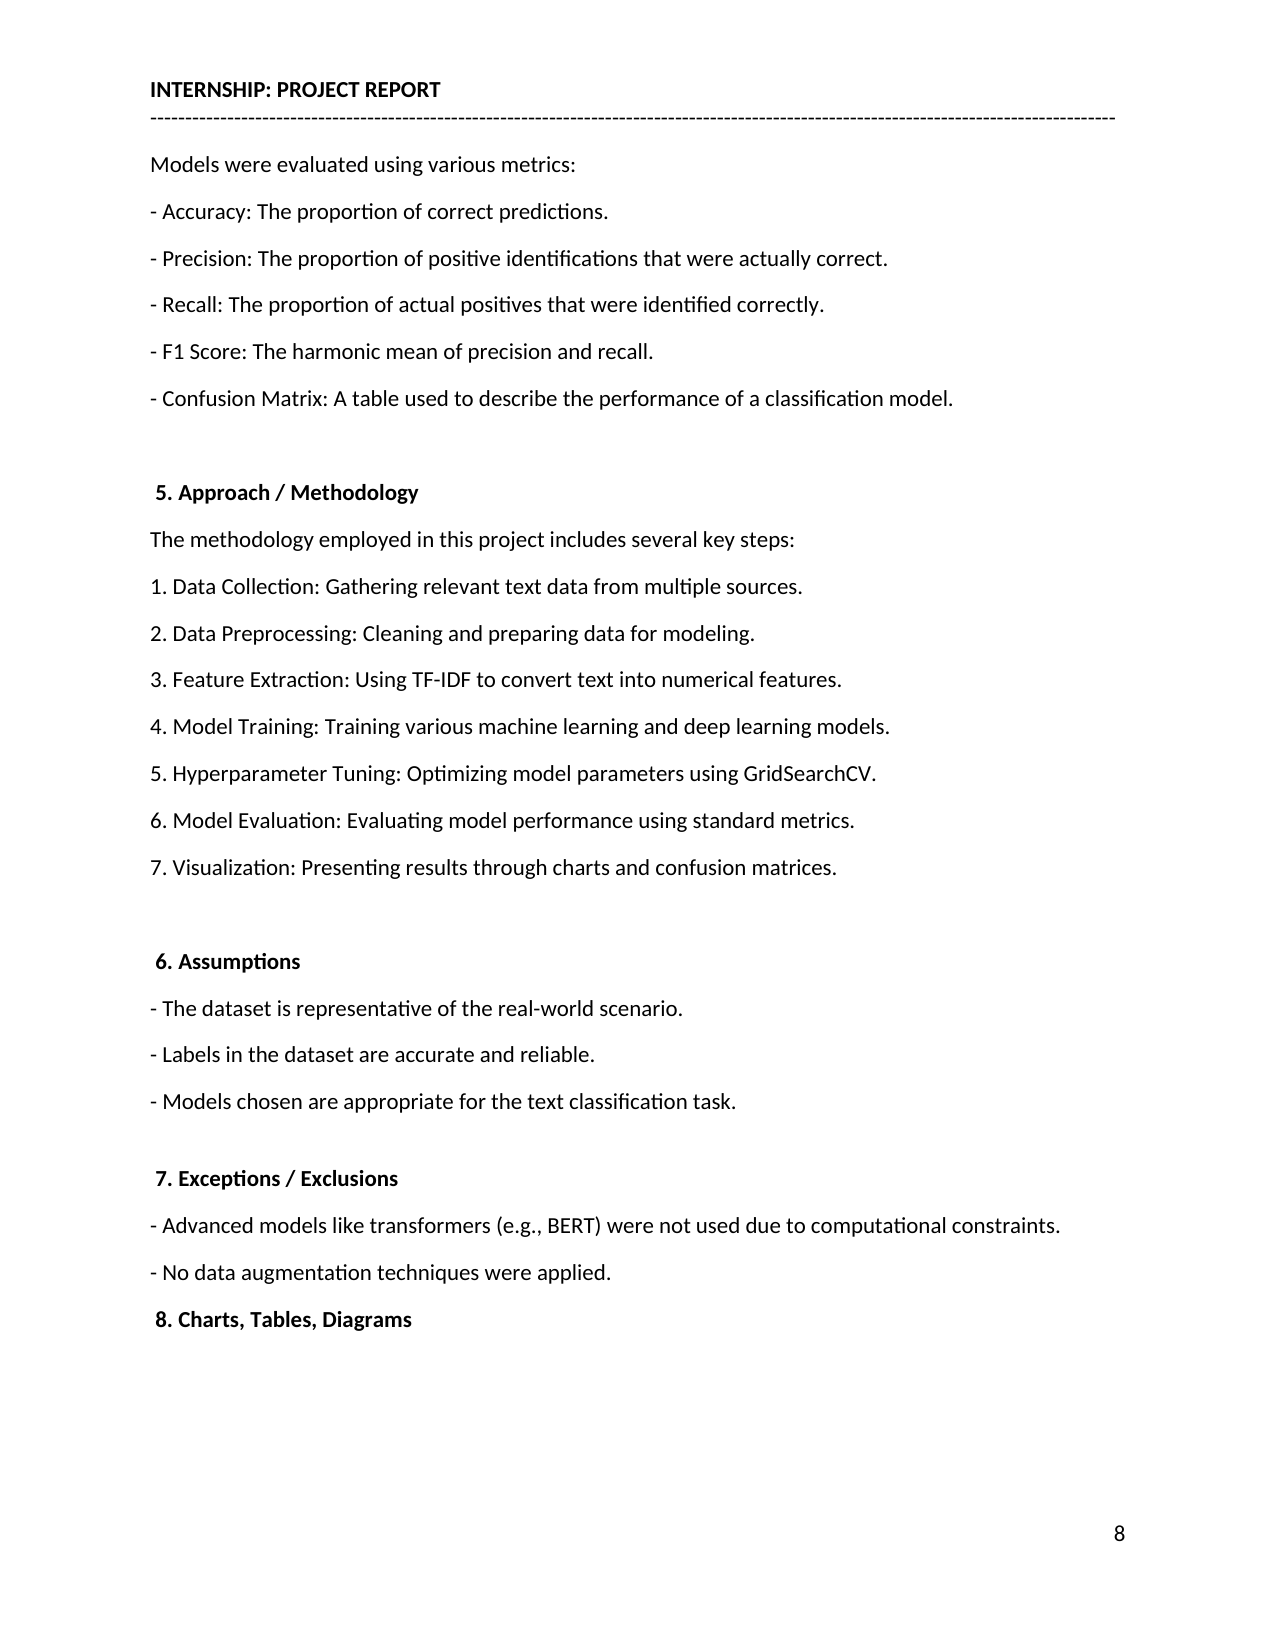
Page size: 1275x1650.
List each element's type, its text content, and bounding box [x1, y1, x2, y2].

text 2. Data Preprocessing: Cleaning and preparing data for modeling. [150, 619, 1125, 647]
text - No data augmentation techniques were applied. [150, 1258, 1125, 1286]
text 8. Charts, Tables, Diagrams [150, 1305, 1125, 1333]
text 7. Exceptions / Exclusions [150, 1164, 1125, 1193]
text - Models chosen are appropriate for the text classification task. [150, 1087, 1125, 1116]
text The methodology employed in this project includes several key steps: [150, 525, 1125, 553]
text - Precision: The proportion of positive identifications that were actually correct. [150, 244, 1125, 272]
text Models were evaluated using various metrics: [150, 150, 1125, 178]
text 3. Feature Extraction: Using TF-IDF to convert text into numerical features. [150, 666, 1125, 694]
text - The dataset is representative of the real-world scenario. [150, 994, 1125, 1022]
text - Confusion Matrix: A table used to describe the performance of a classification model. [150, 384, 1125, 412]
text 5. Approach / Methodology [150, 478, 1125, 506]
text - Recall: The proportion of actual positives that were identified correctly. [150, 291, 1125, 319]
text 1. Data Collection: Gathering relevant text data from multiple sources. [150, 572, 1125, 600]
text 6. Assumptions [150, 947, 1125, 975]
text 4. Model Training: Training various machine learning and deep learning models. [150, 712, 1125, 741]
text 6. Model Evaluation: Evaluating model performance using standard metrics. [150, 806, 1125, 834]
text - Labels in the dataset are accurate and reliable. [150, 1041, 1125, 1069]
text - Accuracy: The proportion of correct predictions. [150, 197, 1125, 225]
text - F1 Score: The harmonic mean of precision and recall. [150, 337, 1125, 366]
text 7. Visualization: Presenting results through charts and confusion matrices. [150, 853, 1125, 881]
text 5. Hyperparameter Tuning: Optimizing model parameters using GridSearchCV. [150, 759, 1125, 787]
text - Advanced models like transformers (e.g., BERT) were not used due to computational constraints. [150, 1211, 1125, 1239]
